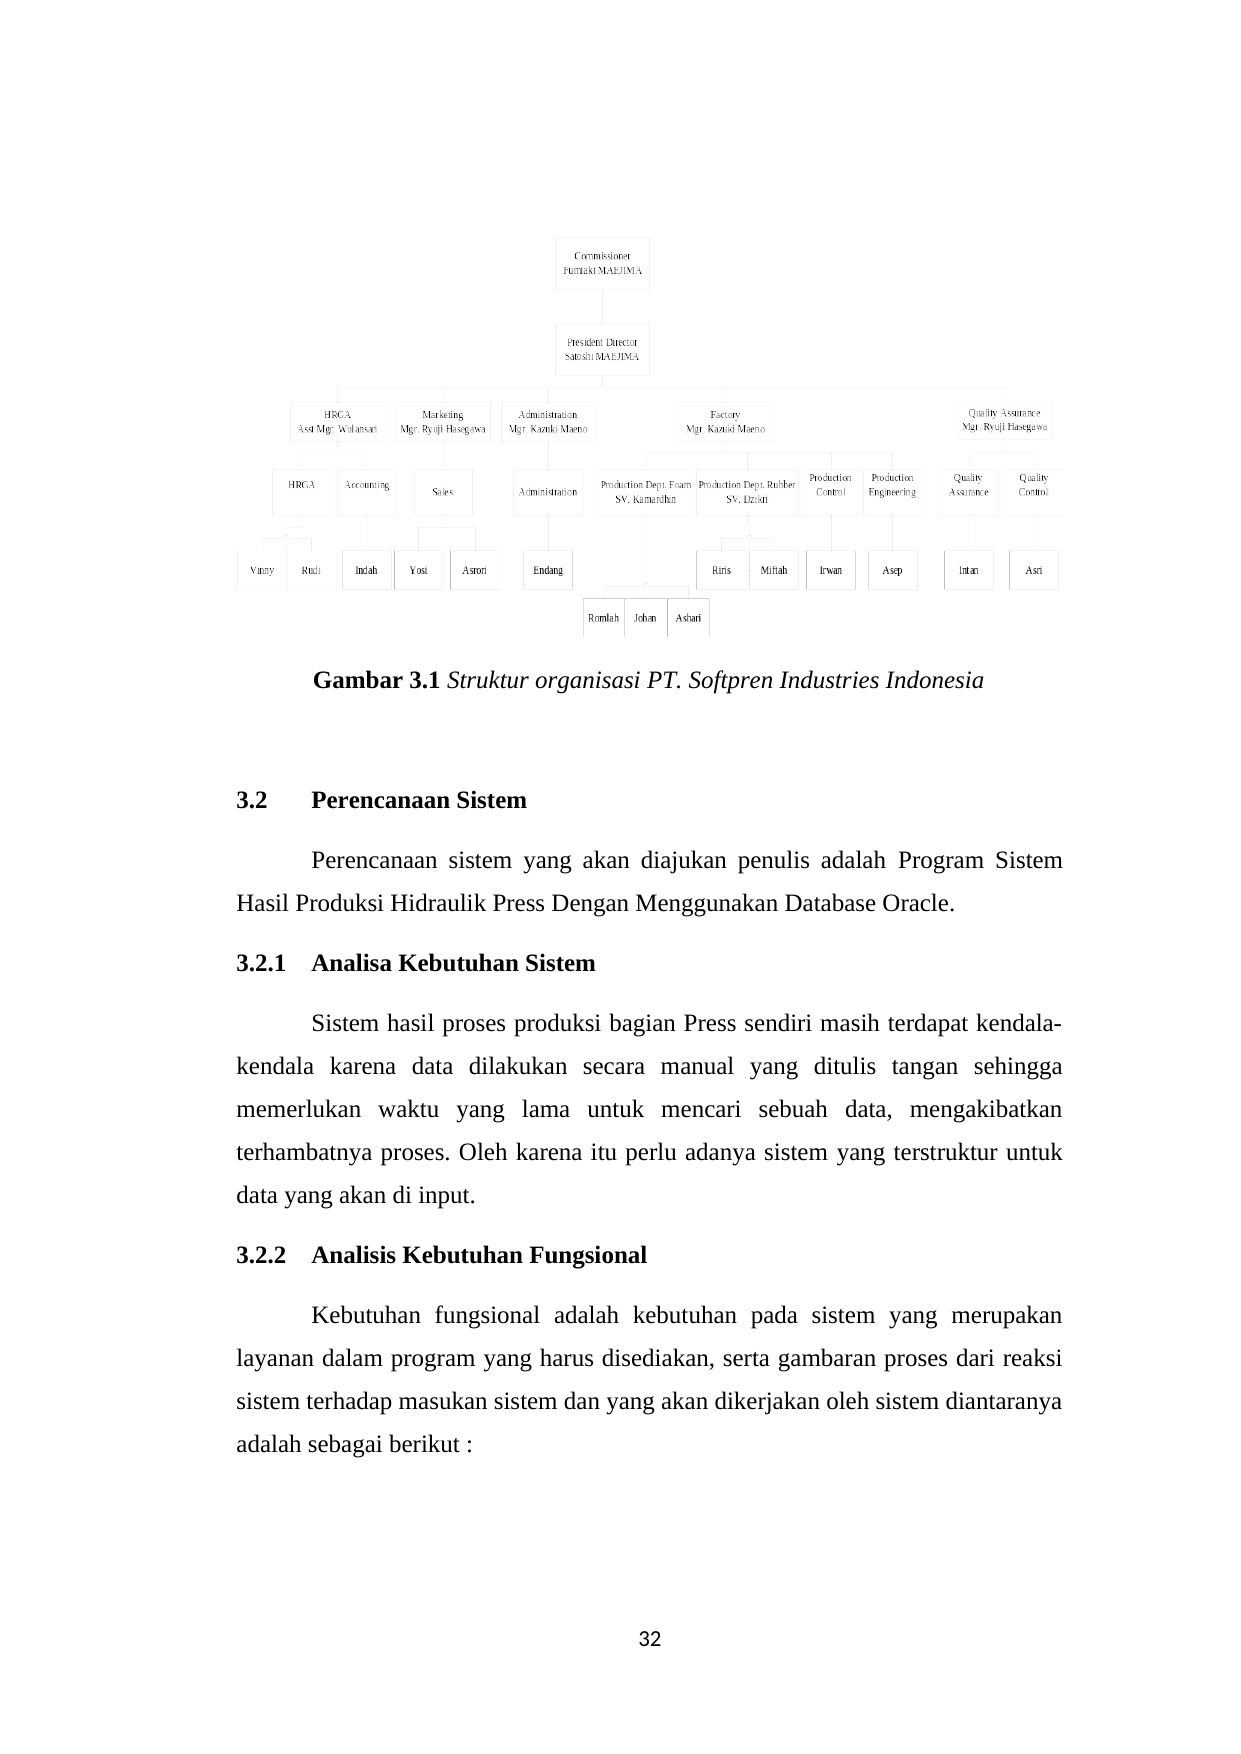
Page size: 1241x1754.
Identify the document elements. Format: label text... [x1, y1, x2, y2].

text Kebutuhan fungsional adalah kebutuhan pada sistem yang merupakan layanan dalam program yang harus disediakan, serta gambaran proses dari reaksi sistem terhadap masukan sistem dan yang akan dikerjakan oleh sistem diantaranya adalah sebagai berikut : [236, 1300, 1063, 1458]
text 3.2.2 Analisis Kebutuhan Fungsional [236, 1240, 1063, 1269]
text Sistem hasil proses produksi bagian Press sendiri masih terdapat kendala-kendala karena data dilakukan secara manual yang ditulis tangan sehingga memerlukan waktu yang lama untuk mencari sebuah data, mengakibatkan terhambatnya proses. Oleh karena itu perlu adanya sistem yang terstruktur untuk data yang akan di input. [236, 1008, 1063, 1209]
text 3.2 Perencanaan Sistem [236, 785, 1063, 814]
text Gambar 3.1 Struktur organisasi PT. Softpren Industries Indonesia [236, 666, 1063, 694]
text Perencanaan sistem yang akan diajukan penulis adalah Program Sistem Hasil Produksi Hidraulik Press Dengan Menggunakan Database Oracle. [236, 845, 1063, 917]
text 3.2.1 Analisa Kebutuhan Sistem [236, 948, 1063, 977]
